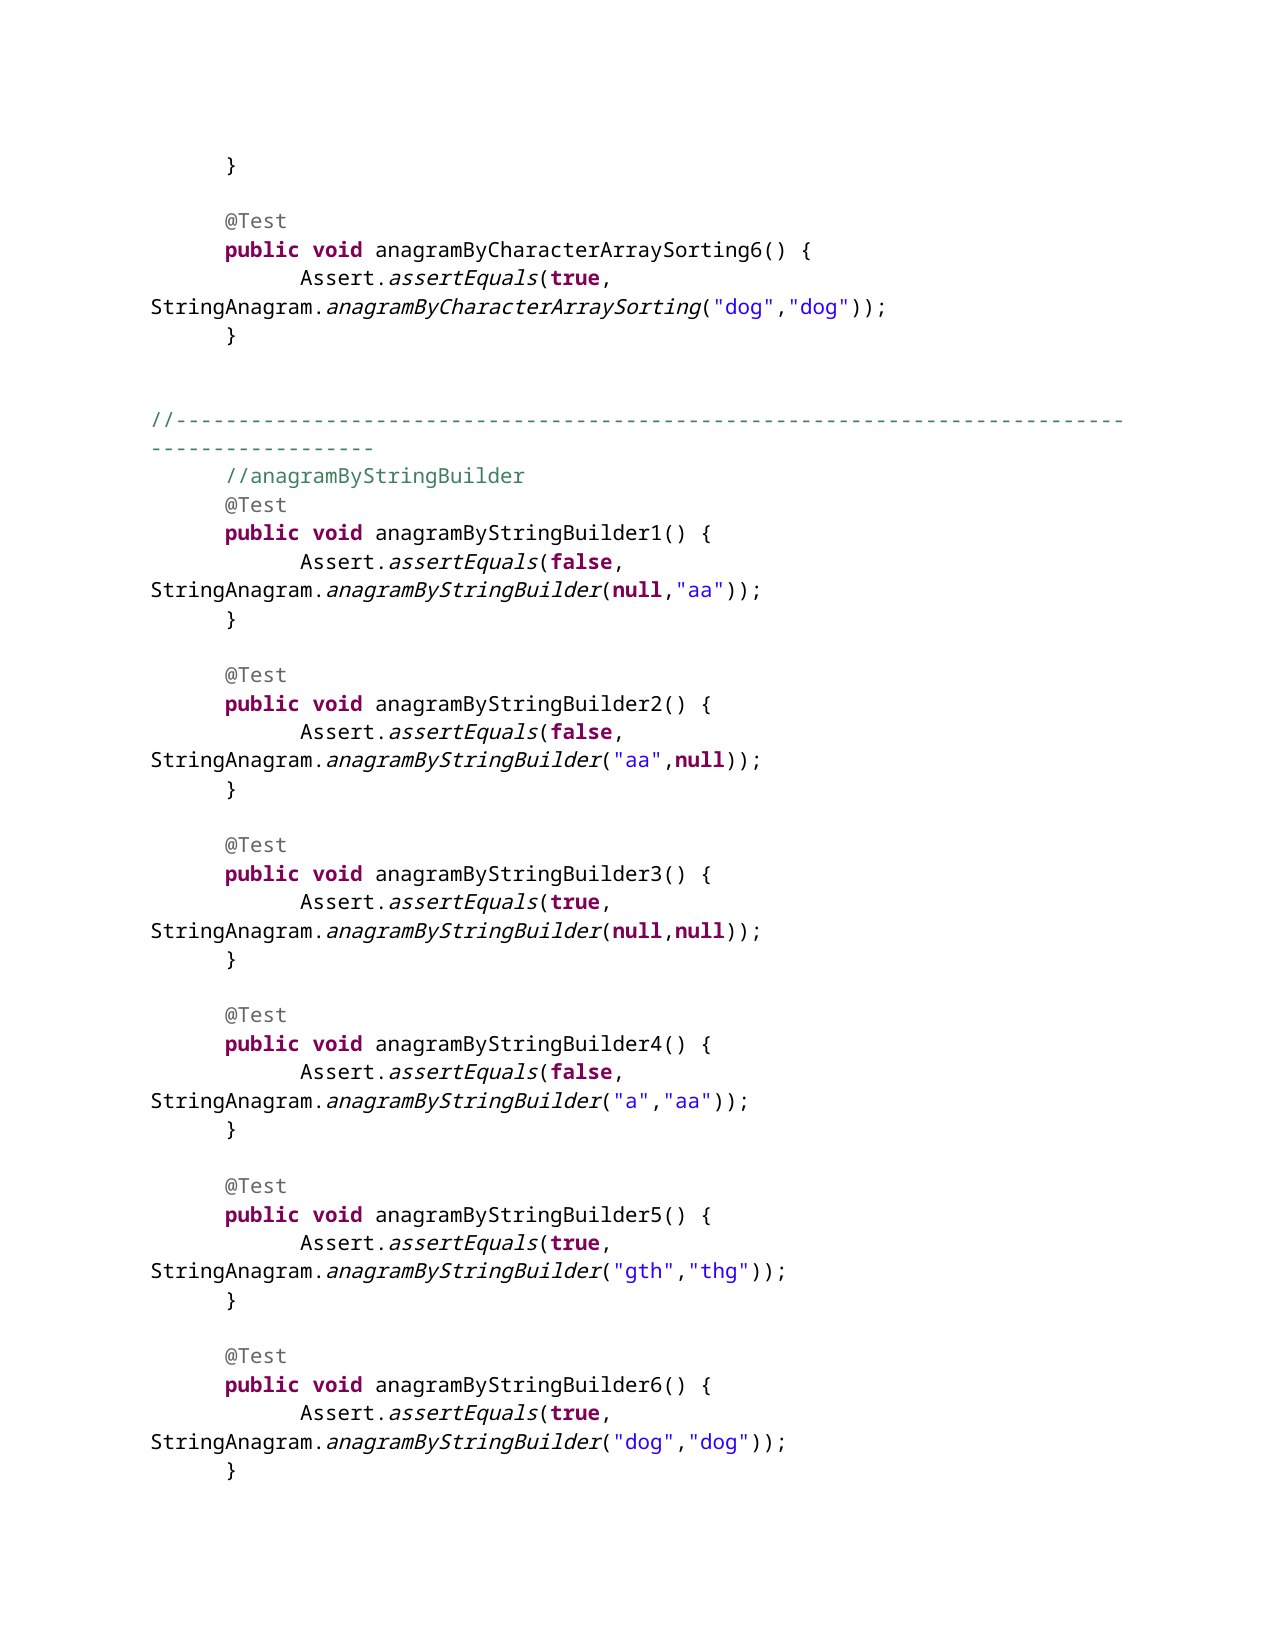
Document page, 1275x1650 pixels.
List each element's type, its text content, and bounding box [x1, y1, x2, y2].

text Assert.assertEquals(true, StringAnagram.anagramByStringBuilder("dog","dog")); [150, 1398, 1125, 1455]
text Assert.assertEquals(true, StringAnagram.anagramByCharacterArraySorting("dog","dog")); [150, 263, 1125, 320]
text @Test [150, 490, 1125, 518]
text } [150, 320, 1125, 349]
text } [150, 1285, 1125, 1313]
text @Test [150, 206, 1125, 235]
text Assert.assertEquals(false, StringAnagram.anagramByStringBuilder("a","aa")); [150, 1057, 1125, 1114]
text Assert.assertEquals(false, StringAnagram.anagramByStringBuilder(null,"aa")); [150, 547, 1125, 604]
text Assert.assertEquals(true, StringAnagram.anagramByStringBuilder("gth","thg")); [150, 1228, 1125, 1285]
text @Test [150, 1171, 1125, 1200]
text @Test [150, 1341, 1125, 1370]
text Assert.assertEquals(true, StringAnagram.anagramByStringBuilder(null,null)); [150, 887, 1125, 944]
text Assert.assertEquals(false, StringAnagram.anagramByStringBuilder("aa",null)); [150, 717, 1125, 774]
text } [150, 1114, 1125, 1143]
text public void anagramByCharacterArraySorting6() { [150, 235, 1125, 263]
text public void anagramByStringBuilder5() { [150, 1200, 1125, 1228]
text } [150, 774, 1125, 802]
text } [150, 604, 1125, 632]
text public void anagramByStringBuilder6() { [150, 1370, 1125, 1398]
text @Test [150, 1001, 1125, 1029]
text } [150, 944, 1125, 973]
text } [150, 150, 1125, 178]
text } [150, 1455, 1125, 1484]
text public void anagramByStringBuilder1() { [150, 518, 1125, 547]
text //---------------------------------------------------------------------------------------------- [150, 377, 1125, 462]
text public void anagramByStringBuilder2() { [150, 689, 1125, 717]
text //anagramByStringBuilder [150, 462, 1125, 490]
text @Test [150, 660, 1125, 689]
text public void anagramByStringBuilder3() { [150, 859, 1125, 887]
text public void anagramByStringBuilder4() { [150, 1029, 1125, 1057]
text @Test [150, 830, 1125, 859]
